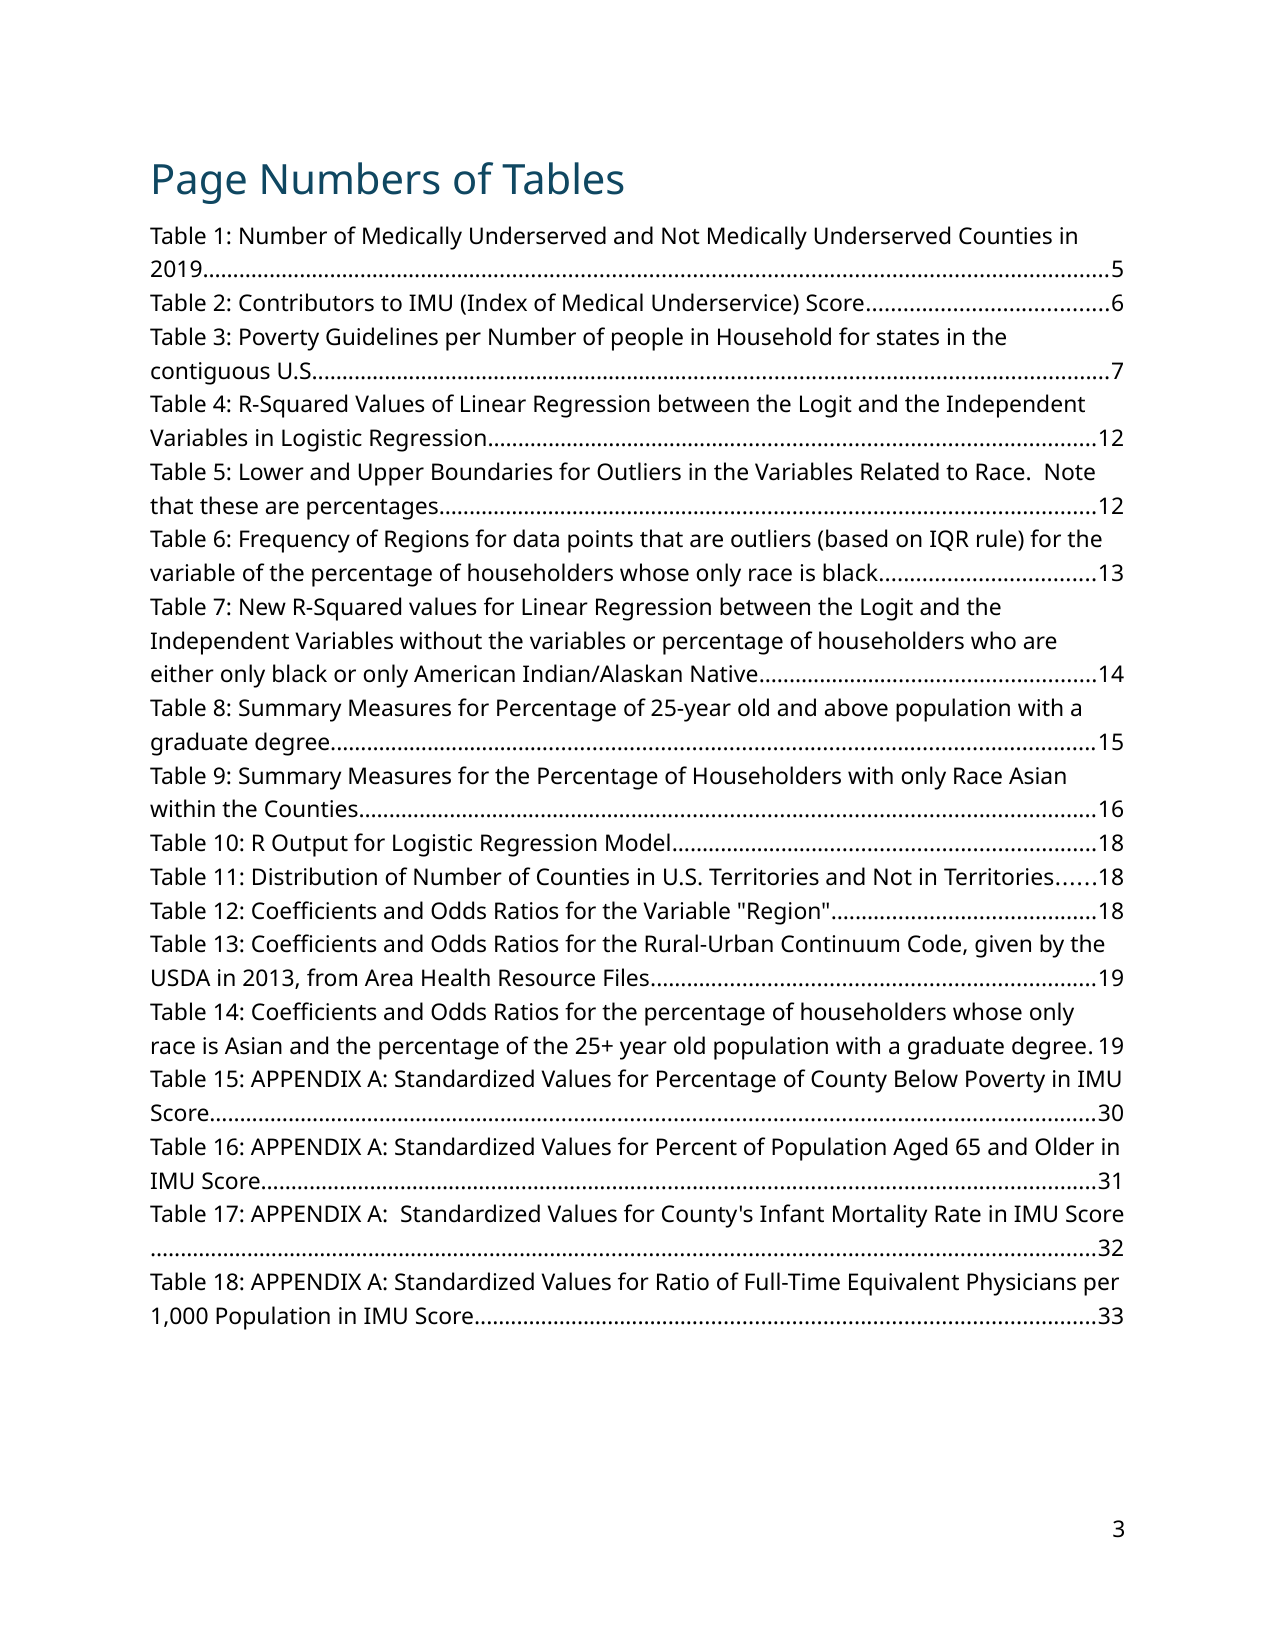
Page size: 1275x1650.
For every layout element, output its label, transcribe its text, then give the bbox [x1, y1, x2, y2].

text Table 11: Distribution of Number of Counties in U.S. Territories and Not in Territories 18 [150, 861, 1125, 892]
text Table 8: Summary Measures for Percentage of 25-year old and above population with a graduate degree 15 [150, 692, 1125, 757]
text Table 6: Frequency of Regions for data points that are outliers (based on IQR rule) for the variable of the percentage of householders whose only race is black 13 [150, 523, 1125, 588]
text Table 1: Number of Medically Underserved and Not Medically Underserved Counties in 2019 5 [150, 219, 1125, 284]
text Table 17: APPENDIX A: Standardized Values for County's Infant Mortality Rate in IMU Score 32 [150, 1198, 1125, 1263]
text Table 3: Poverty Guidelines per Number of people in Household for states in the contiguous U.S. 7 [150, 321, 1125, 386]
text Table 14: Coefficients and Odds Ratios for the percentage of householders whose only race is Asian and the percentage of the 25+ year old population with a graduate degree 19 [150, 996, 1125, 1061]
text Table 4: R-Squared Values of Linear Regression between the Logit and the Independent Variables in Logistic Regression 12 [150, 388, 1125, 453]
text Table 2: Contributors to IMU (Index of Medical Underservice) Score 6 [150, 287, 1125, 318]
text Table 16: APPENDIX A: Standardized Values for Percent of Population Aged 65 and Older in IMU Score 31 [150, 1131, 1125, 1196]
text Table 7: New R-Squared values for Linear Regression between the Logit and the Independent Variables without the variables or percentage of householders who are either only black or only American Indian/Alaskan Native 14 [150, 591, 1125, 689]
text Table 12: Coefficients and Odds Ratios for the Variable "Region" 18 [150, 894, 1125, 926]
text Table 5: Lower and Upper Boundaries for Outliers in the Variables Related to Race. Note that these are percentages 12 [150, 456, 1125, 521]
subtitle Page Numbers of Tables [150, 150, 1125, 207]
text Table 9: Summary Measures for the Percentage of Householders with only Race Asian within the Counties 16 [150, 759, 1125, 824]
text Table 18: APPENDIX A: Standardized Values for Ratio of Full-Time Equivalent Physicians per 1,000 Population in IMU Score 33 [150, 1266, 1125, 1331]
text Table 15: APPENDIX A: Standardized Values for Percentage of County Below Poverty in IMU Score 30 [150, 1063, 1125, 1128]
text Table 13: Coefficients and Odds Ratios for the Rural-Urban Continuum Code, given by the USDA in 2013, from Area Health Resource Files 19 [150, 928, 1125, 993]
text Table 10: R Output for Logistic Regression Model 18 [150, 827, 1125, 858]
